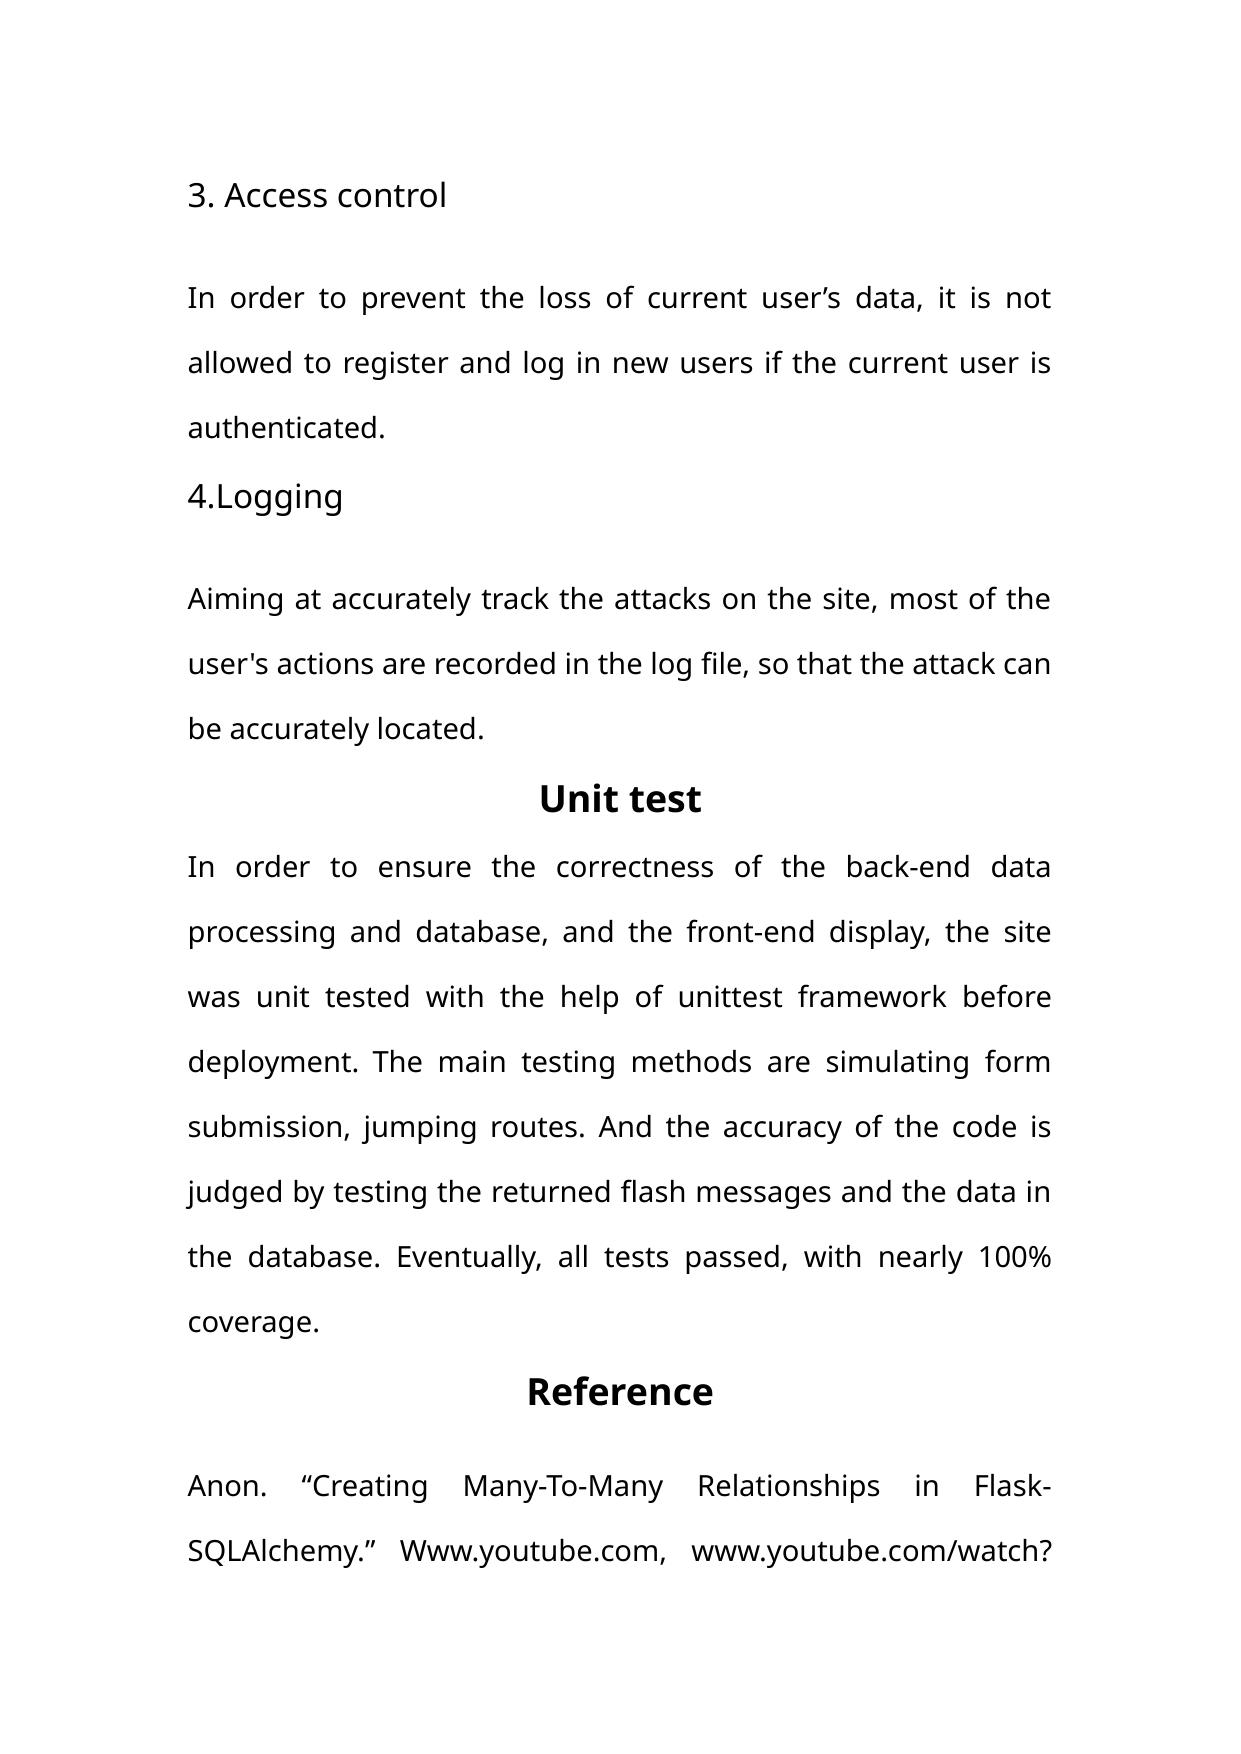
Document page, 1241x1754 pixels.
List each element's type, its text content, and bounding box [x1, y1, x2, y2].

subtitle Reference [187, 1358, 1053, 1423]
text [187, 1453, 1053, 1583]
subtitle 4.Logging [187, 463, 1053, 528]
text In order to prevent the loss of current user’s data, it is not allowed to register and log in new users if the current user is authenticated. [187, 264, 1053, 459]
subtitle Unit test [187, 765, 1053, 830]
text In order to ensure the correctness of the back-end data processing and database, and the front-end display, the site was unit tested with the help of unittest framework before deployment. The main testing methods are simulating form submission, jumping routes. And the accuracy of the code is judged by testing the returned flash messages and the data in the database. Eventually, all tests passed, with nearly 100% coverage. [187, 834, 1053, 1354]
subtitle 3. Access control [187, 162, 1053, 227]
text Aiming at accurately track the attacks on the site, most of the user's actions are recorded in the log file, so that the attack can be accurately located. [187, 566, 1053, 761]
